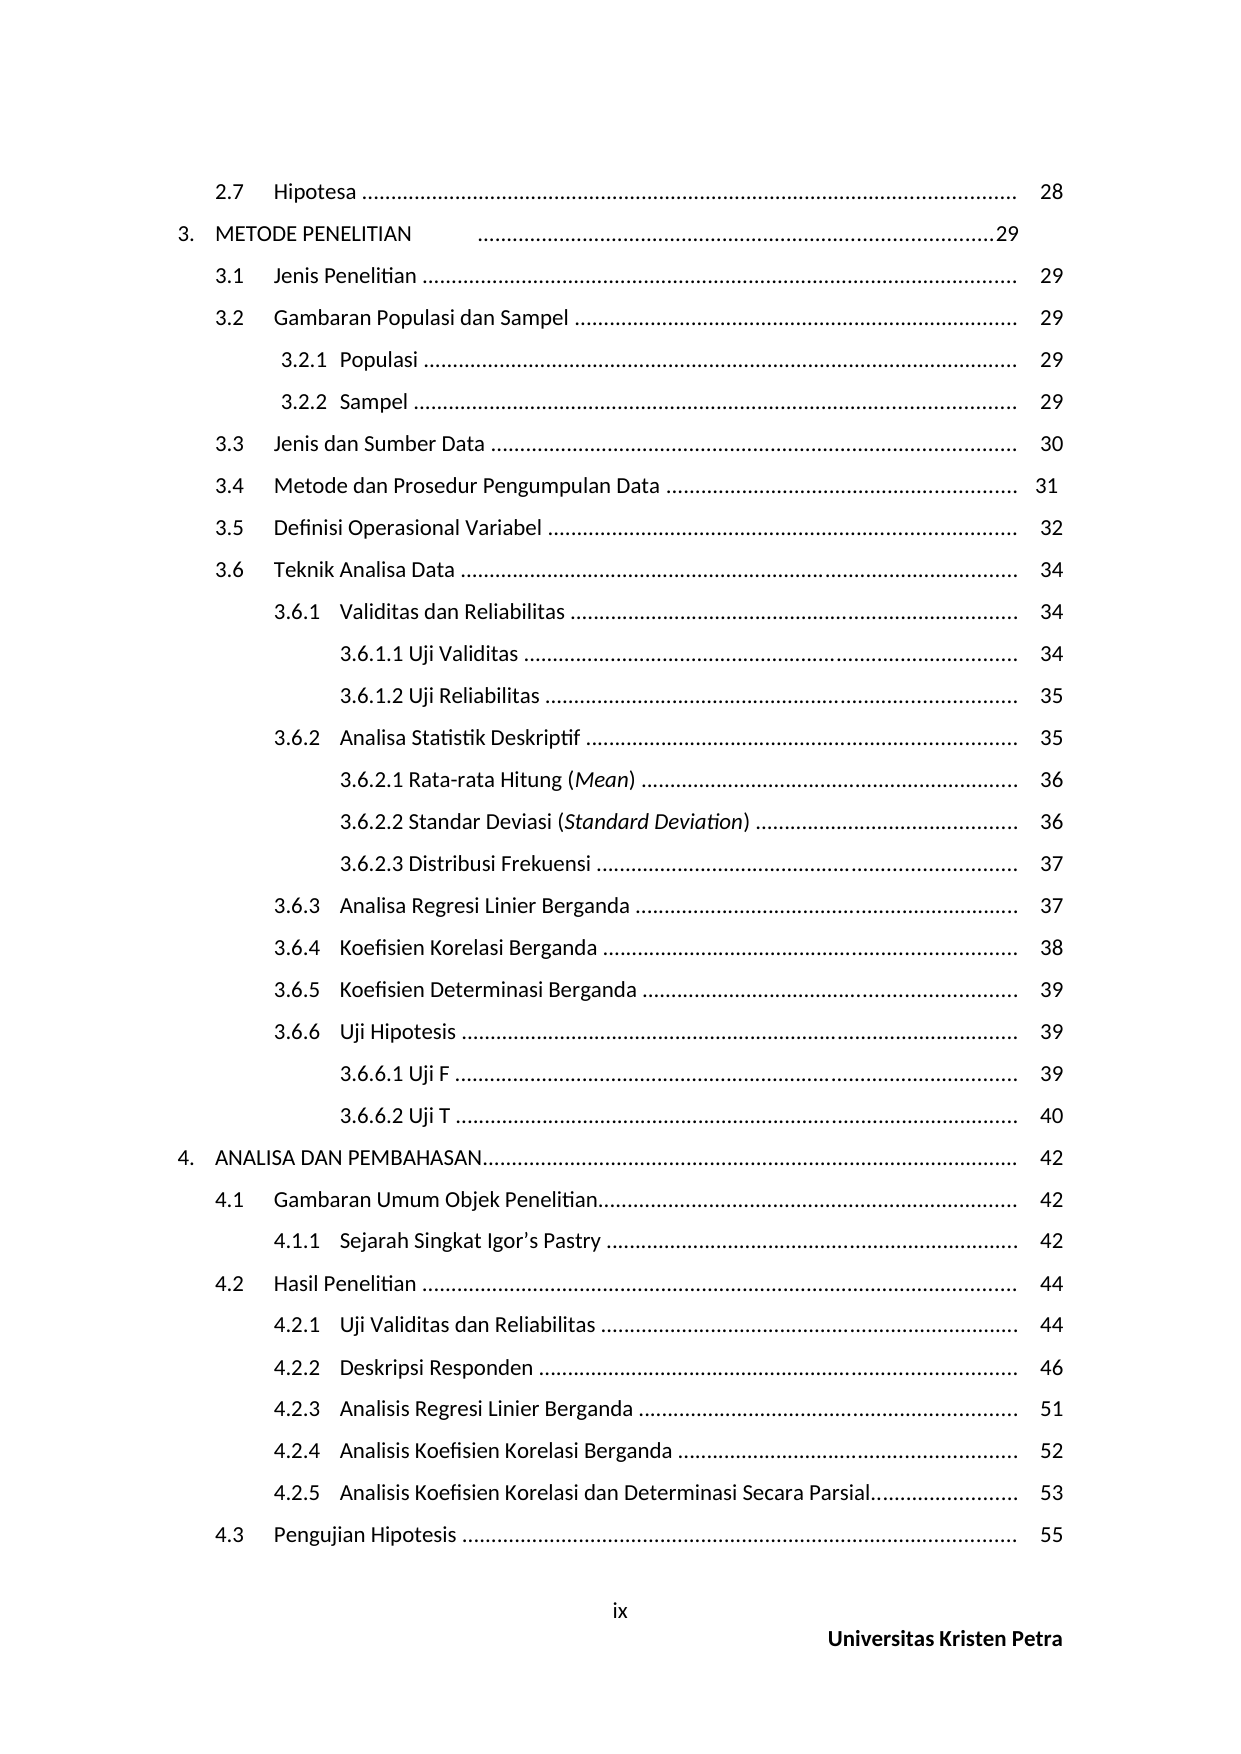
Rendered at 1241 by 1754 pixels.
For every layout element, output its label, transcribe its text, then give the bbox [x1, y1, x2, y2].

list Hasil Penelitian 44 [215, 1269, 1063, 1297]
list Metode dan Prosedur Pengumpulan Data 31 [215, 471, 1063, 499]
text 4.2.3 Analisis Regresi Linier Berganda ..................................... 51 [274, 1394, 1063, 1423]
list Definisi Operasional Variabel 32 [215, 513, 1063, 541]
text 4.2.5 Analisis Koefisien Korelasi dan Determinasi Secara Parsial.. 53 [274, 1478, 1063, 1507]
text 3.6.2.2 Standar Deviasi (Standard Deviation) ................... 36 [274, 807, 1063, 835]
text 3.6.6 Uji Hipotesis ................................................................. 39 [274, 1017, 1063, 1045]
list Teknik Analisa Data ............................................................... 34 [215, 555, 1063, 583]
list Hipotesa 28 [215, 177, 1063, 205]
text 3.6.4 Koefisien Korelasi Berganda ........................................... 38 [274, 933, 1063, 961]
text 3.6.2 Analisa Statistik Deskriptif ............................................. 35 [274, 723, 1063, 751]
text 3.6.1.1 Uji Validitas ...................................................... 34 [274, 639, 1063, 667]
text 3.6.1 Validitas dan Reliabilitas ................................................ 34 [274, 597, 1063, 625]
text 3.6.2.3 Distribusi Frekuensi ............................................ 37 [274, 849, 1063, 877]
text 3.6.1.2 Uji Reliabilitas ................................................... 35 [274, 681, 1063, 709]
list Gambaran Umum Objek Penelitian 42 [215, 1185, 1063, 1213]
text 3.6.3 Analisa Regresi Linier Berganda ...................................... 37 [274, 891, 1063, 919]
list ANALISA DAN PEMBAHASAN 42 [177, 1143, 1063, 1171]
text 4.2.2 Deskripsi Responden ...................................................... 46 [274, 1353, 1063, 1381]
text 3.6.6.2 Uji T ................................................................. 40 [274, 1101, 1063, 1129]
list Jenis dan Sumber Data 30 [215, 429, 1063, 457]
list Populasi 29 [281, 345, 1063, 373]
text 4.1.1 Sejarah Singkat Igor’s Pastry .......................................... 42 [274, 1227, 1063, 1255]
text 4.2.4 Analisis Koefisien Korelasi Berganda ............................... 52 [274, 1437, 1063, 1464]
text 4.2.1 Uji Validitas dan Reliabilitas ........................................... 44 [274, 1311, 1063, 1339]
text 3.6.5 Koefisien Determinasi Berganda ...................................... 39 [274, 975, 1063, 1003]
text 3.6.6.1 Uji F ................................................................. 39 [274, 1059, 1063, 1087]
list METODE PENELITIAN 29 [177, 219, 1063, 247]
text 3.6.2.1 Rata-rata Hitung (Mean) ..................................... 36 [274, 765, 1063, 793]
list Jenis Penelitian 29 [215, 261, 1063, 289]
list Sampel 29 [281, 387, 1063, 415]
list Gambaran Populasi dan Sampel 29 [215, 303, 1063, 331]
list Pengujian Hipotesis 55 [215, 1521, 1063, 1548]
